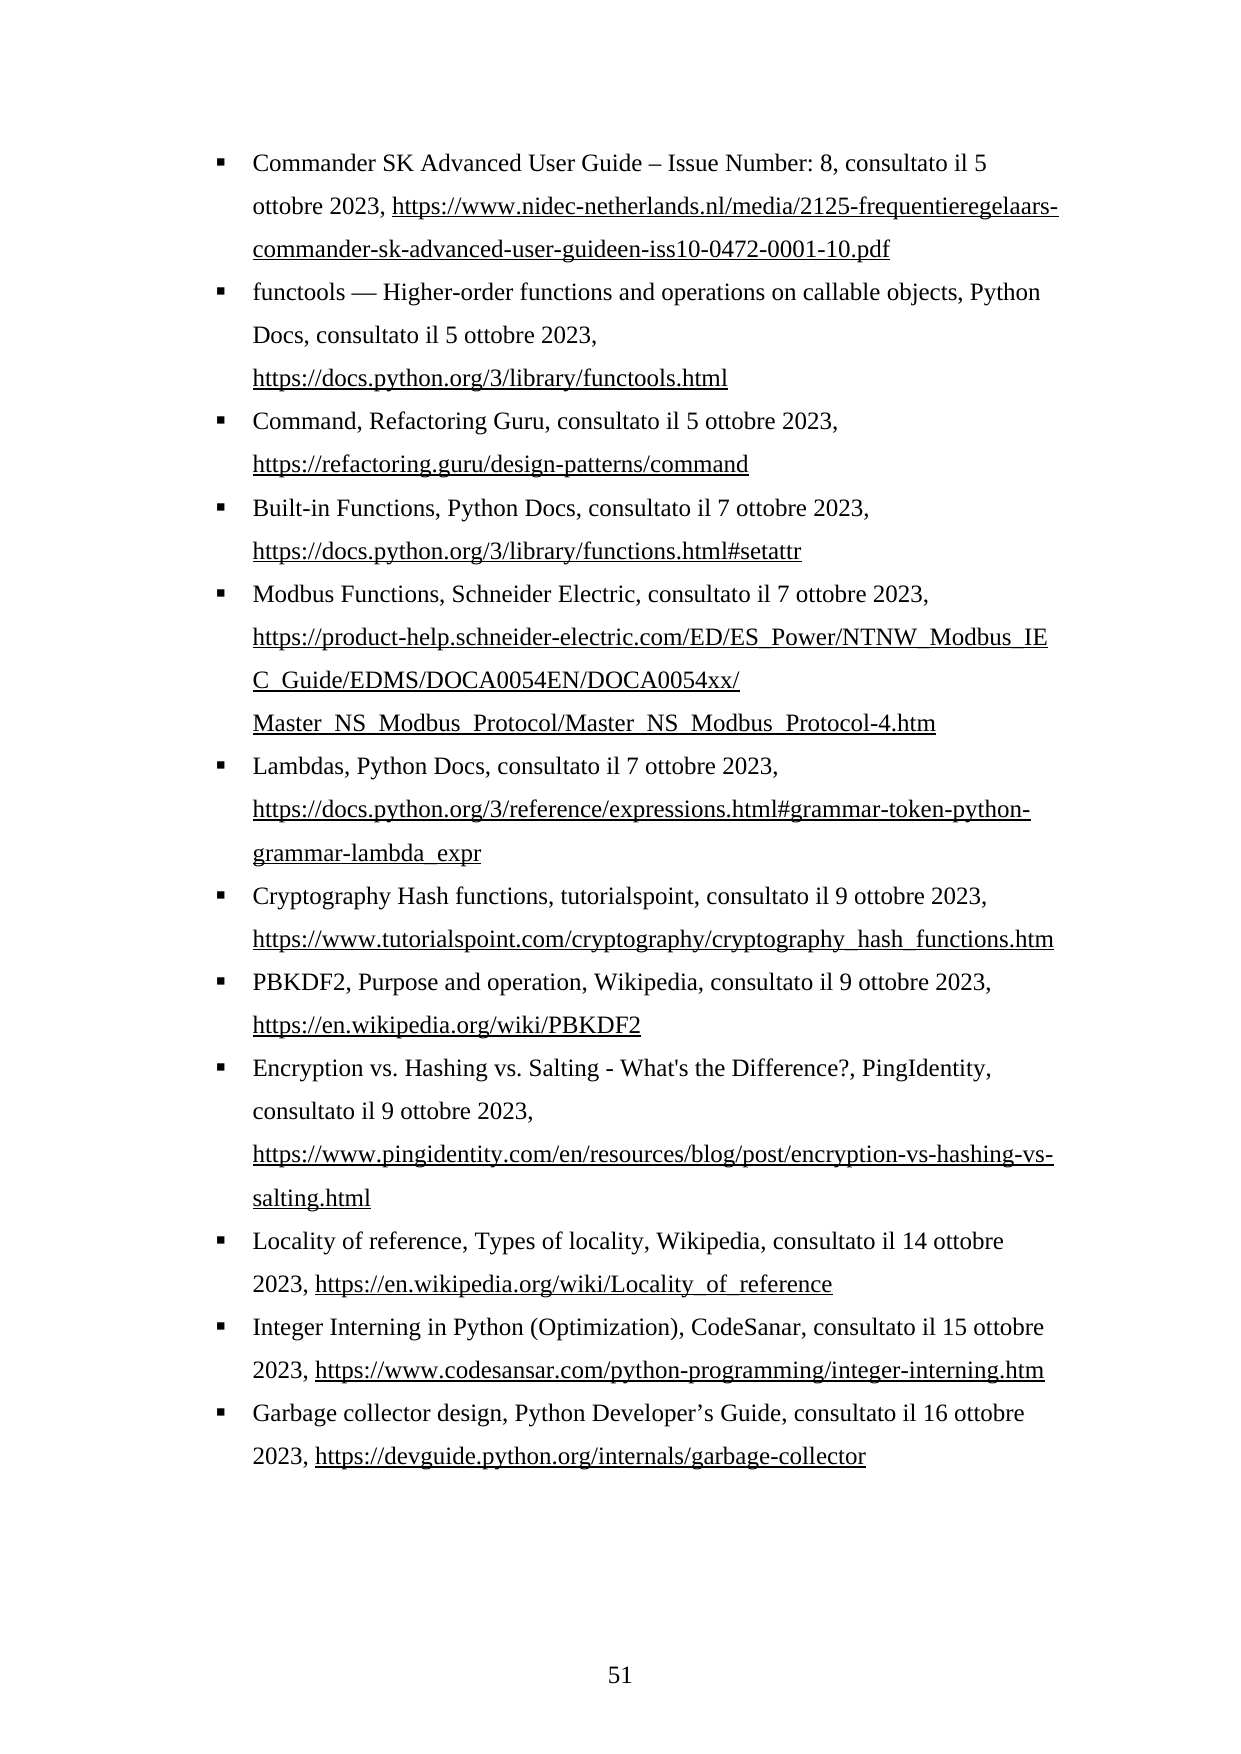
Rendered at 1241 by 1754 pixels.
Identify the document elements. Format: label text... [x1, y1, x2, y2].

list Modbus Functions, Schneider Electric, consultato il 7 ottobre 2023, https://product-help.schneider-electric.com/ED/ES_Power/NTNW_Modbus_IEC_Guide/EDMS/DOCA0054EN/DOCA0054xx/Master_NS_Modbus_Protocol/Master_NS_Modbus_Protocol-4.htm [215, 579, 1063, 737]
list Integer Interning in Python (Optimization), CodeSanar, consultato il 15 ottobre 2023, https://www.codesansar.com/python-programming/integer-interning.htm [215, 1312, 1063, 1384]
list Encryption vs. Hashing vs. Salting - What's the Difference?, PingIdentity, consultato il 9 ottobre 2023, https://www.pingidentity.com/en/resources/blog/post/encryption-vs-hashing-vs-salting.html [215, 1053, 1063, 1211]
list Garbage collector design, Python Developer’s Guide, consultato il 16 ottobre 2023, https://devguide.python.org/internals/garbage-collector [215, 1398, 1063, 1470]
list PBKDF2, Purpose and operation, Wikipedia, consultato il 9 ottobre 2023, https://en.wikipedia.org/wiki/PBKDF2 [215, 967, 1063, 1039]
list Built-in Functions, Python Docs, consultato il 7 ottobre 2023, https://docs.python.org/3/library/functions.html#setattr [215, 493, 1063, 564]
list functools — Higher-order functions and operations on callable objects, Python Docs, consultato il 5 ottobre 2023, https://docs.python.org/3/library/functools.html [215, 277, 1063, 392]
list Locality of reference, Types of locality, Wikipedia, consultato il 14 ottobre 2023, https://en.wikipedia.org/wiki/Locality_of_reference [215, 1226, 1063, 1298]
list Cryptography Hash functions, tutorialspoint, consultato il 9 ottobre 2023, https://www.tutorialspoint.com/cryptography/cryptography_hash_functions.htm [215, 881, 1063, 953]
list Commander SK Advanced User Guide – Issue Number: 8, consultato il 5 ottobre 2023, https://www.nidec-netherlands.nl/media/2125-frequentieregelaars-commander-sk-advanced-user-guideen-iss10-0472-0001-10.pdf [215, 148, 1063, 263]
list Command, Refactoring Guru, consultato il 5 ottobre 2023, https://refactoring.guru/design-patterns/command [215, 406, 1063, 478]
list Lambdas, Python Docs, consultato il 7 ottobre 2023, https://docs.python.org/3/reference/expressions.html#grammar-token-python-grammar-lambda_expr [215, 751, 1063, 866]
